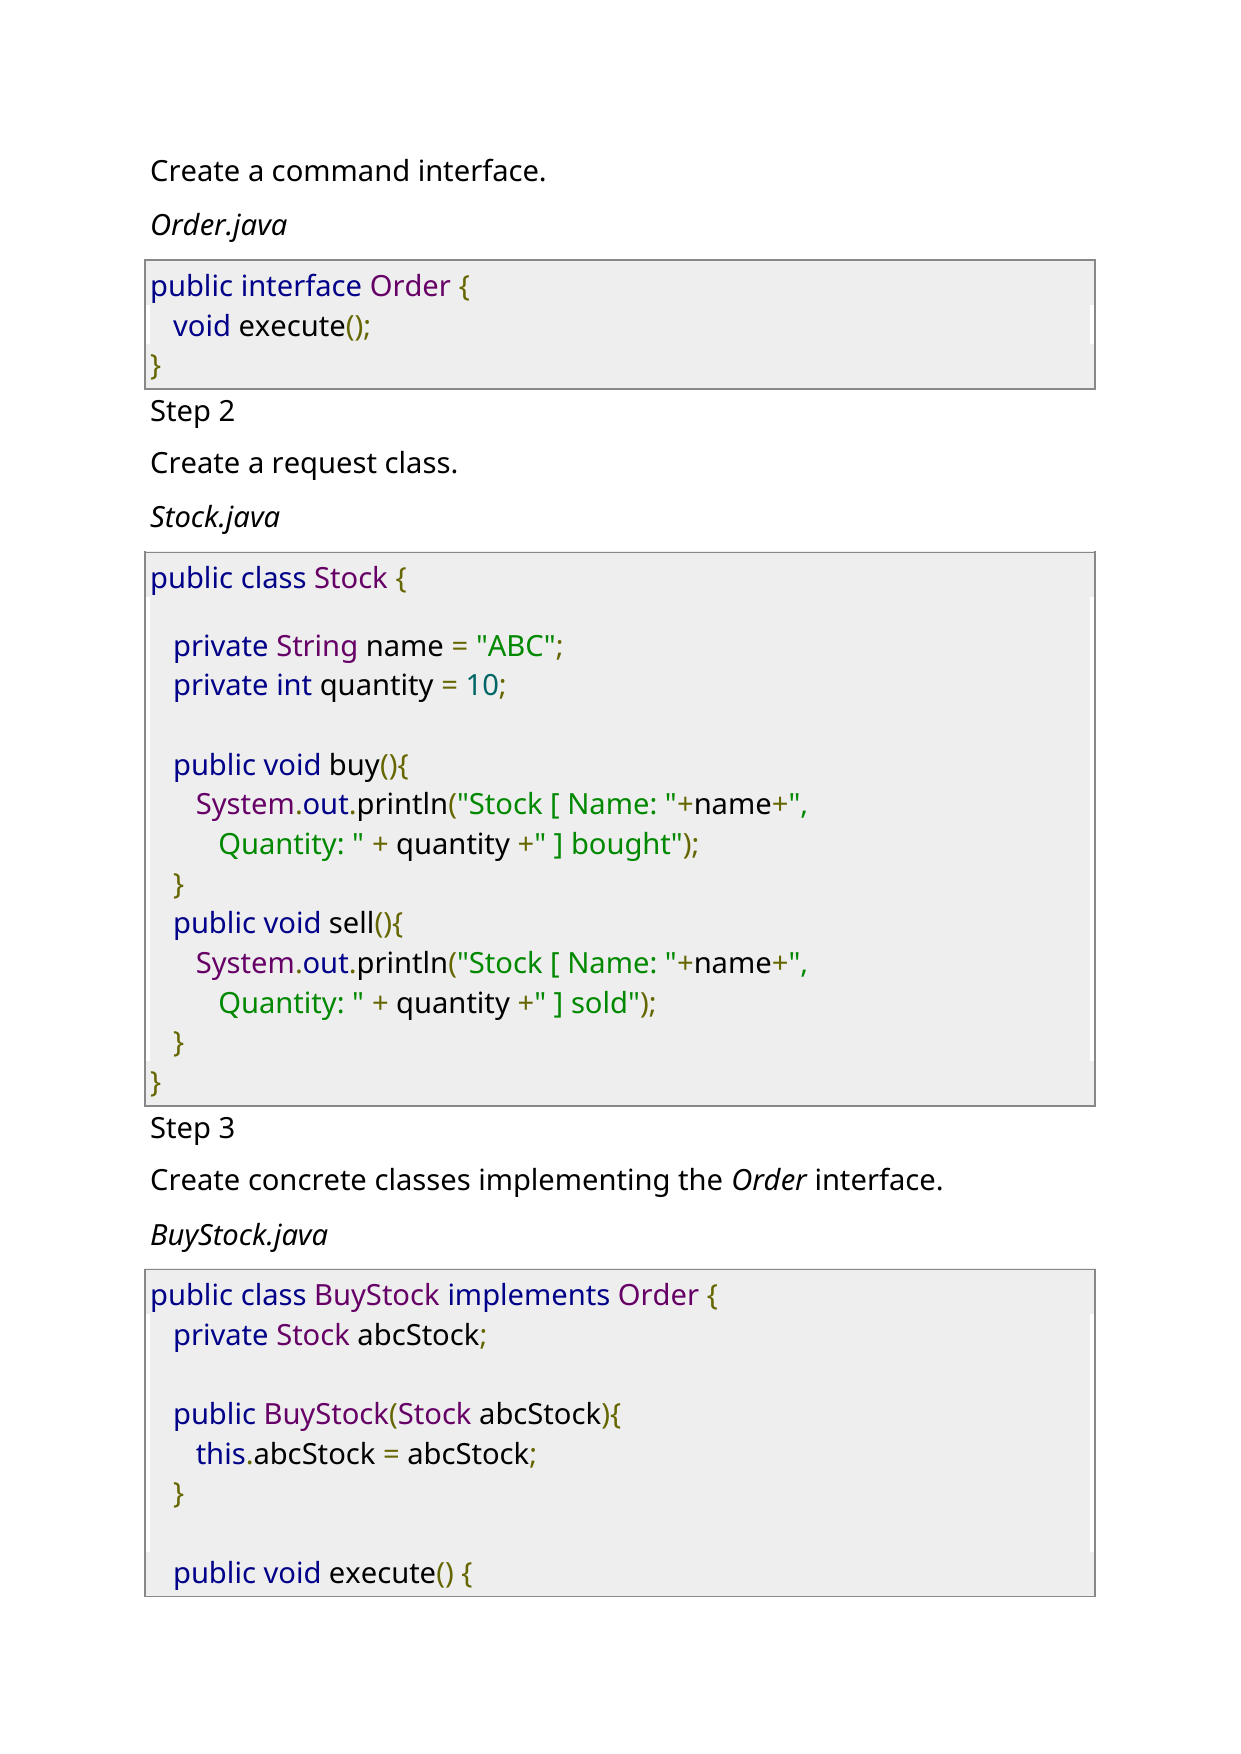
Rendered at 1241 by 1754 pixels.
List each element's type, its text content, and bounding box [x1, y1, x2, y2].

text Create concrete classes implementing the Order interface. [150, 1159, 1090, 1199]
text private int quantity = 10; [150, 664, 1090, 704]
text } [150, 863, 1090, 903]
text BuyStock.java [150, 1214, 1090, 1253]
text public void execute() { [146, 1546, 1094, 1596]
text Create a request class. [150, 442, 1090, 482]
text System.out.println("Stock [ Name: "+name+", [150, 784, 1090, 823]
text public class BuyStock implements Order { [146, 1270, 1094, 1314]
text } [146, 339, 1094, 388]
text Order.java [150, 205, 1090, 244]
text public void sell(){ [150, 903, 1090, 942]
text Quantity: " + quantity +" ] sold"); [150, 982, 1090, 1022]
text } [146, 1056, 1094, 1105]
text Step 3 [150, 1107, 1090, 1147]
text } [150, 1473, 1090, 1512]
text Quantity: " + quantity +" ] bought"); [150, 823, 1090, 863]
text void execute(); [150, 305, 1090, 339]
text public BuyStock(Stock abcStock){ [150, 1393, 1090, 1433]
text System.out.println("Stock [ Name: "+name+", [150, 942, 1090, 982]
text this.abcStock = abcStock; [150, 1433, 1090, 1473]
text Step 2 [150, 390, 1090, 429]
text public void buy(){ [150, 744, 1090, 784]
text private String name = "ABC"; [150, 625, 1090, 664]
text private Stock abcStock; [150, 1314, 1090, 1353]
text Stock.java [150, 497, 1090, 536]
text } [150, 1022, 1090, 1056]
text Create a command interface. [150, 150, 1090, 190]
text public class Stock { [146, 553, 1094, 597]
text public interface Order { [146, 261, 1094, 305]
